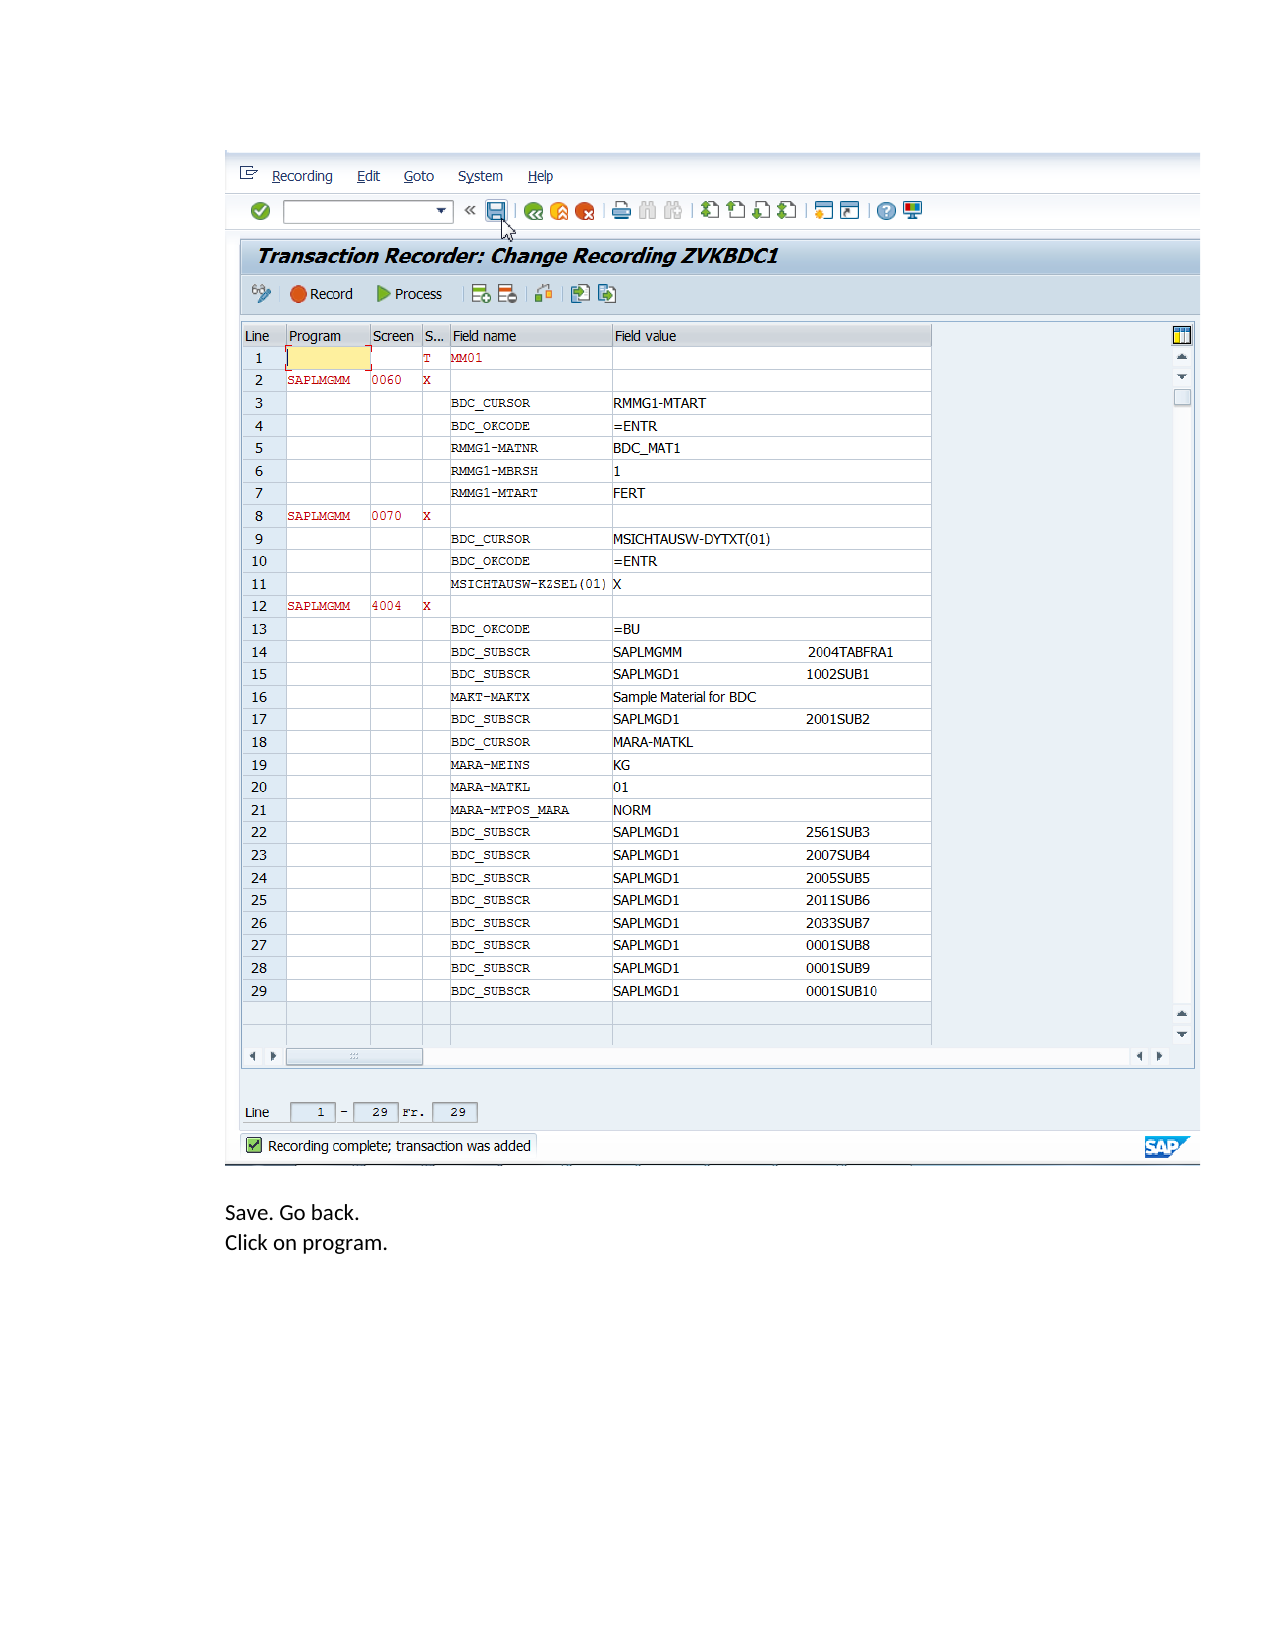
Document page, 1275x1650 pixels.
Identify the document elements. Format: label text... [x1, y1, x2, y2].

list Save. Go back. [225, 1198, 1125, 1226]
list Click on program. [225, 1228, 1125, 1256]
picture [225, 150, 1200, 1166]
